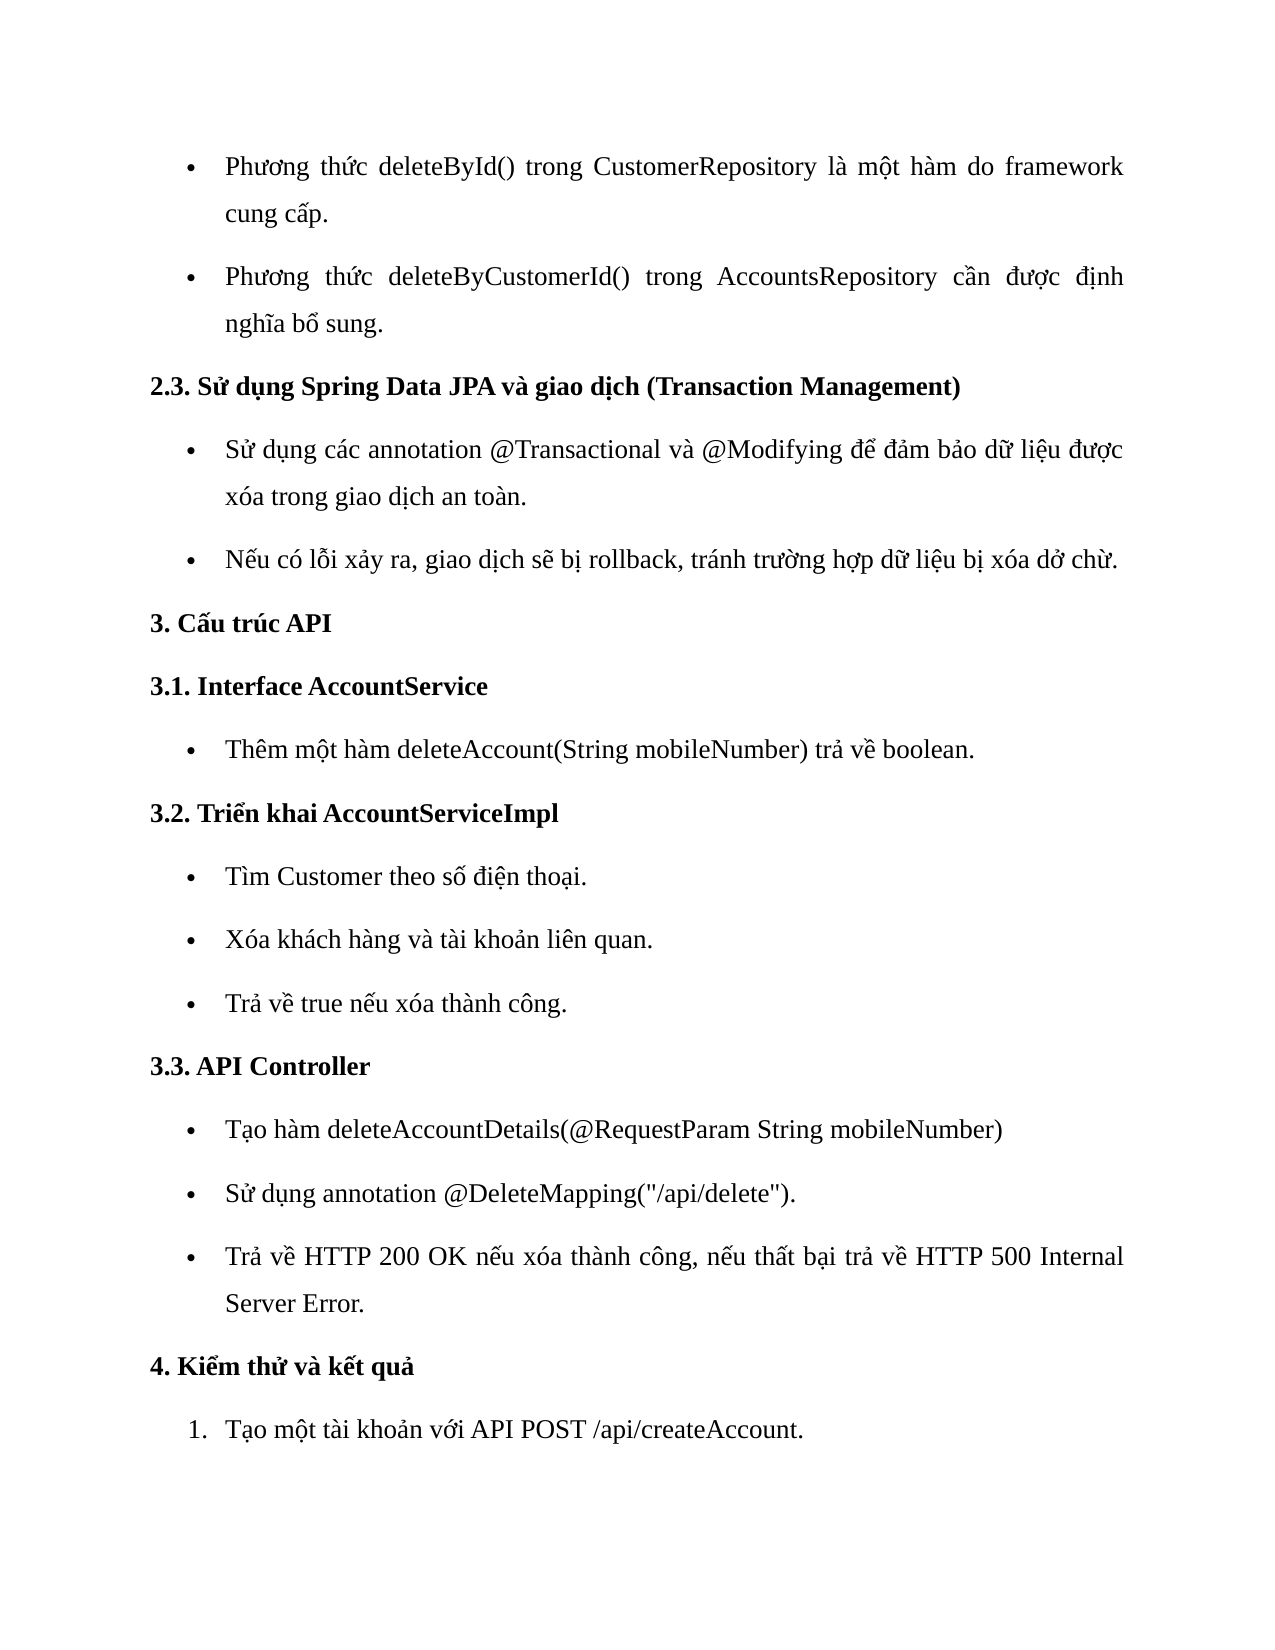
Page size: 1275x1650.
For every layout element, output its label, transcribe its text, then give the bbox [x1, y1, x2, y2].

text 3.1. Interface AccountService [150, 670, 1125, 701]
list Trả về HTTP 200 OK nếu xóa thành công, nếu thất bại trả về HTTP 500 Internal Server Error. [187, 1240, 1125, 1318]
text 3. Cấu trúc API [150, 607, 1125, 638]
list Phương thức deleteByCustomerId() trong AccountsRepository cần được định nghĩa bổ sung. [187, 260, 1125, 338]
list Tìm Customer theo số điện thoại. [187, 860, 1125, 891]
list Thêm một hàm deleteAccount(String mobileNumber) trả về boolean. [187, 733, 1125, 764]
list Tạo một tài khoản với API POST /api/createAccount. [187, 1413, 1125, 1444]
text 2.3. Sử dụng Spring Data JPA và giao dịch (Transaction Management) [150, 370, 1125, 401]
list Trả về true nếu xóa thành công. [187, 987, 1125, 1018]
list Nếu có lỗi xảy ra, giao dịch sẽ bị rollback, tránh trường hợp dữ liệu bị xóa dở chừ. [187, 543, 1125, 574]
list Phương thức deleteById() trong CustomerRepository là một hàm do framework cung cấp. [187, 150, 1125, 228]
list Sử dụng annotation @DeleteMapping("/api/delete"). [187, 1177, 1125, 1208]
text 3.2. Triển khai AccountServiceImpl [150, 797, 1125, 828]
list Sử dụng các annotation @Transactional và @Modifying để đảm bảo dữ liệu được xóa trong giao dịch an toàn. [187, 433, 1125, 511]
text 4. Kiểm thử và kết quả [150, 1350, 1125, 1381]
text 3.3. API Controller [150, 1050, 1125, 1081]
list Tạo hàm deleteAccountDetails(@RequestParam String mobileNumber) [187, 1113, 1125, 1144]
list Xóa khách hàng và tài khoản liên quan. [187, 923, 1125, 954]
